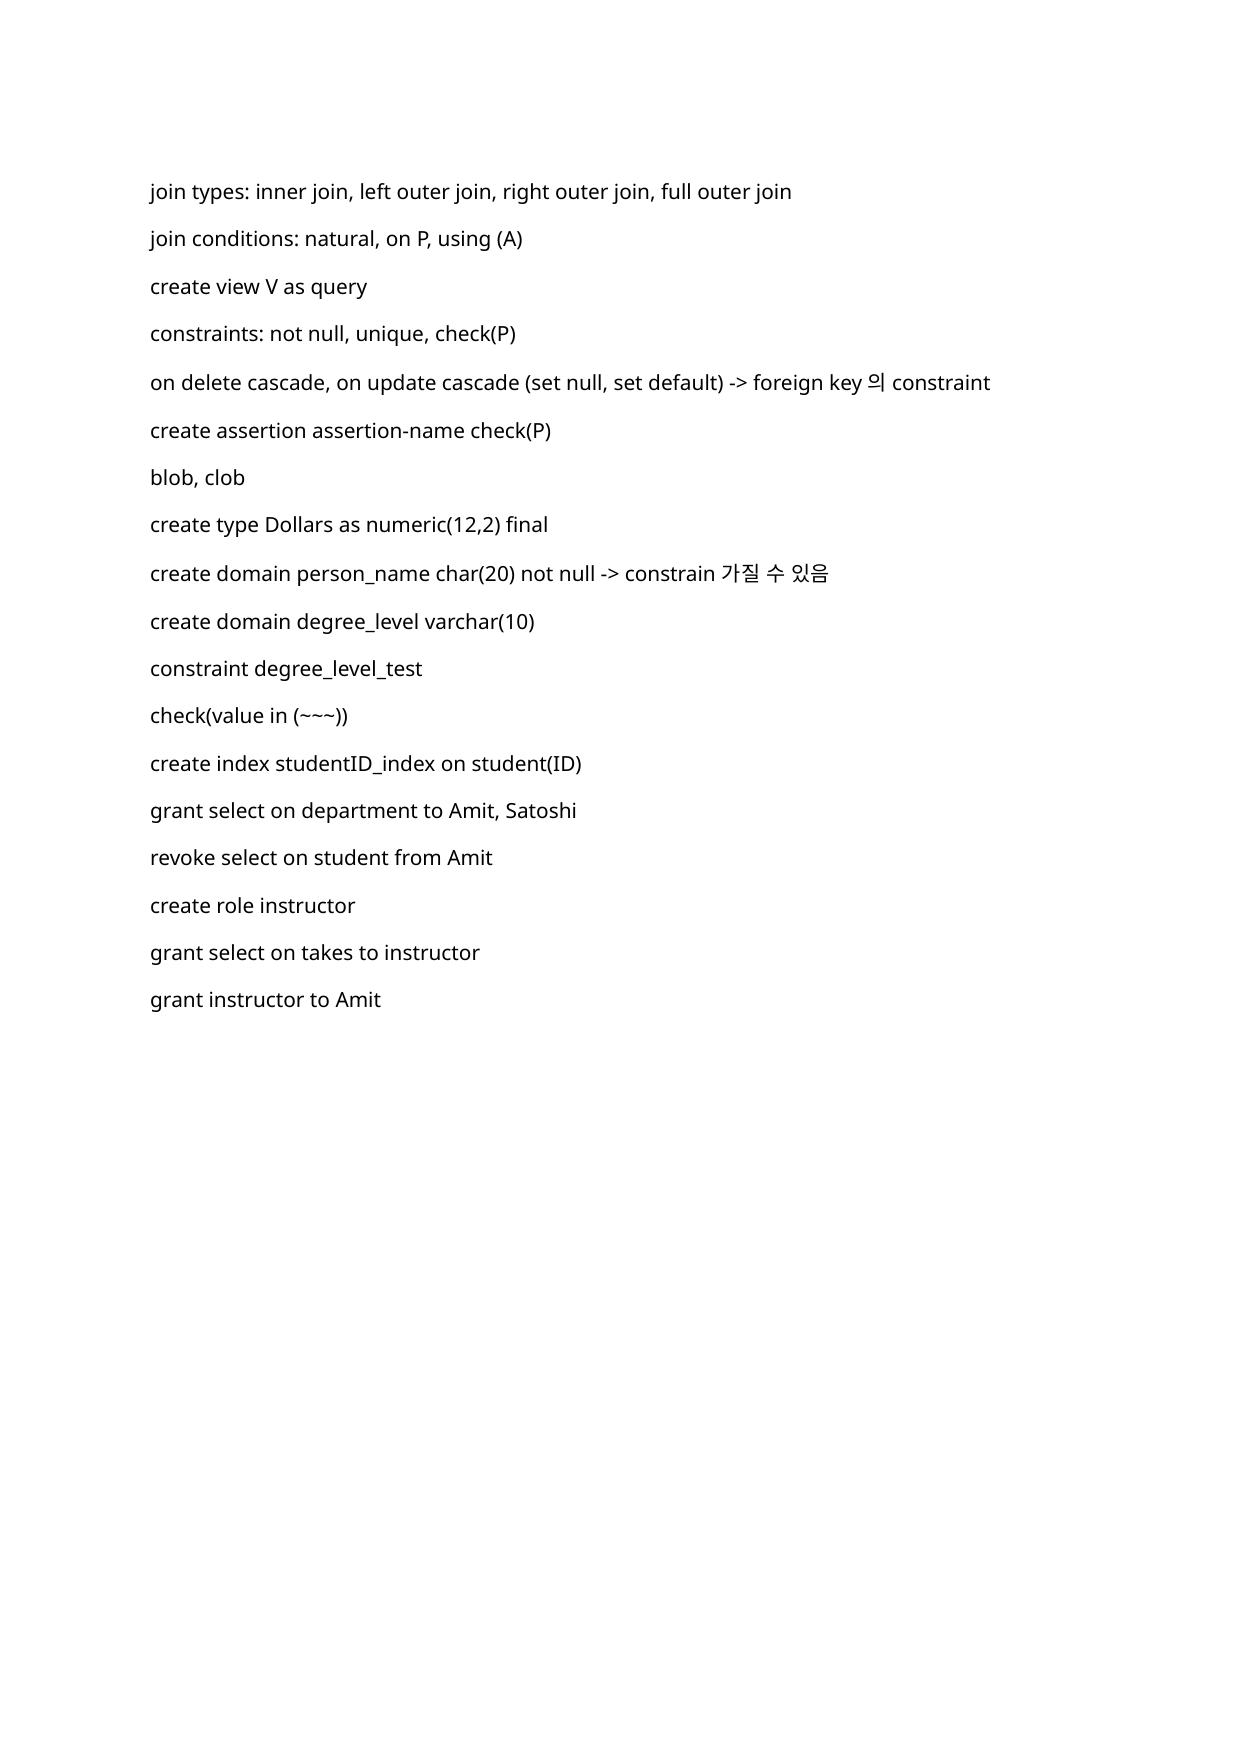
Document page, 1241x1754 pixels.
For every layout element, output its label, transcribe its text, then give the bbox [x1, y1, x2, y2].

text grant instructor to Amit [150, 985, 1090, 1014]
text blob, clob [150, 463, 1090, 491]
text create assertion assertion-name check(P) [150, 416, 1090, 444]
text create domain degree_level varchar(10) [150, 607, 1090, 635]
text grant select on department to Amit, Satoshi [150, 796, 1090, 824]
text grant select on takes to instructor [150, 938, 1090, 966]
text on delete cascade, on update cascade (set null, set default) -> foreign key의 constraint [150, 366, 1090, 397]
text join conditions: natural, on P, using (A) [150, 224, 1090, 253]
text create index studentID_index on student(ID) [150, 749, 1090, 777]
text join types: inner join, left outer join, right outer join, full outer join [150, 177, 1090, 206]
text constraints: not null, unique, check(P) [150, 319, 1090, 347]
text create role instructor [150, 891, 1090, 919]
text revoke select on student from Amit [150, 843, 1090, 872]
text create domain person_name char(20) not null -> constrain 가질 수 있음 [150, 558, 1090, 588]
text constraint degree_level_test [150, 654, 1090, 683]
text create view V as query [150, 272, 1090, 300]
text check(value in (~~~)) [150, 702, 1090, 730]
text create type Dollars as numeric(12,2) final [150, 510, 1090, 539]
